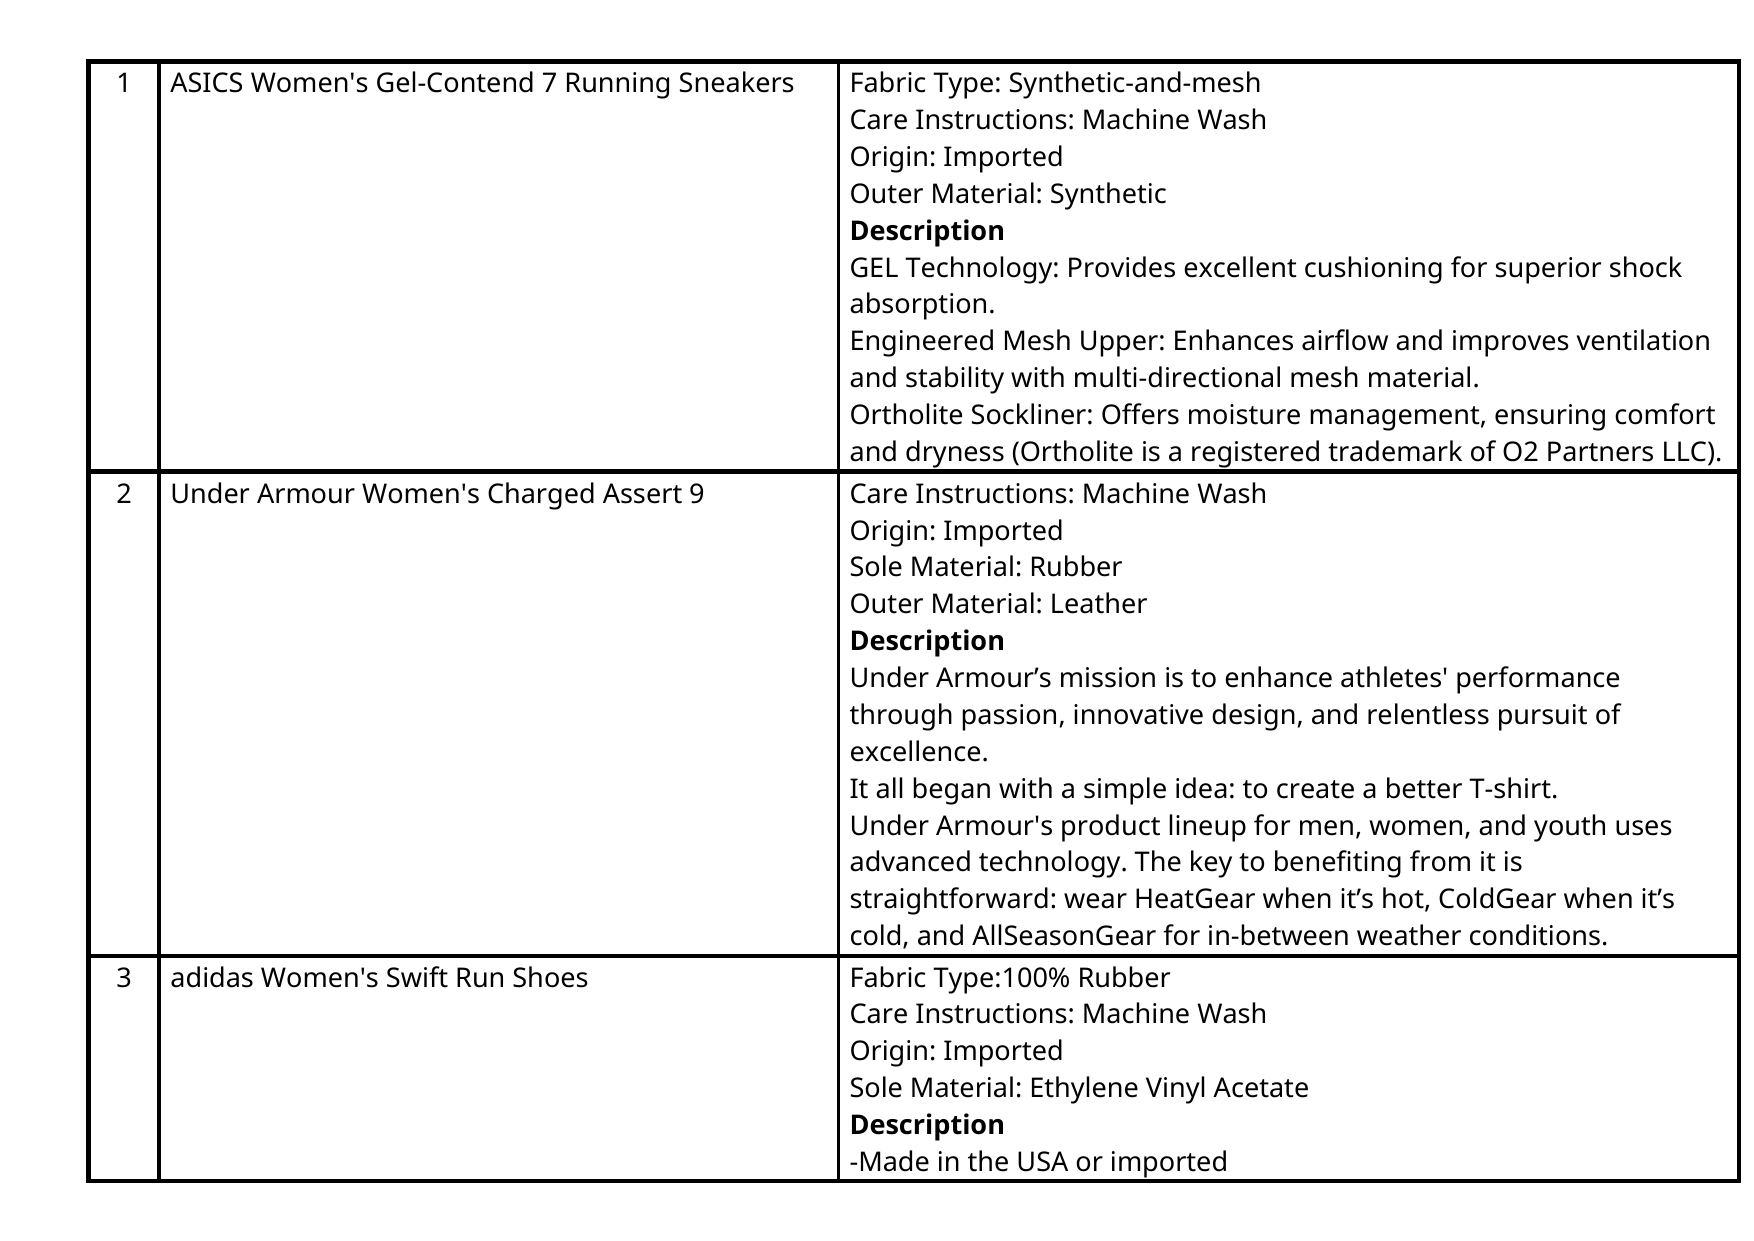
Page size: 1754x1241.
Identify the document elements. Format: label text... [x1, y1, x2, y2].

table_cell Under Armour Women's Charged Assert 9 [161, 474, 837, 953]
table_cell Care Instructions: Machine Wash Origin: Imported Sole Material: Rubber Outer Material: Leather Description Under Armour’s mission is to enhance athletes' performance through passion, innovative design, and relentless pursuit of excellence. It all began with a simple idea: to create a better T-shirt. Under Armour's product lineup for men, women, and youth uses advanced technology. The key to benefiting from it is straightforward: wear HeatGear when it’s hot, ColdGear when it’s cold, and AllSeasonGear for in-between weather conditions. [840, 474, 1737, 953]
table_cell 3 [91, 958, 157, 1179]
table_cell 2 [91, 474, 157, 953]
table_header 1 [91, 64, 157, 469]
table_header ASICS Women's Gel-Contend 7 Running Sneakers [161, 64, 837, 469]
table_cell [840, 958, 1737, 1179]
table_header Fabric Type: Synthetic-and-mesh Care Instructions: Machine Wash Origin: Imported Outer Material: Synthetic Description GEL Technology: Provides excellent cushioning for superior shock absorption. Engineered Mesh Upper: Enhances airflow and improves ventilation and stability with multi-directional mesh material. Ortholite Sockliner: Offers moisture management, ensuring comfort and dryness (Ortholite is a registered trademark of O2 Partners LLC). [840, 64, 1737, 469]
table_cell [161, 958, 837, 1179]
